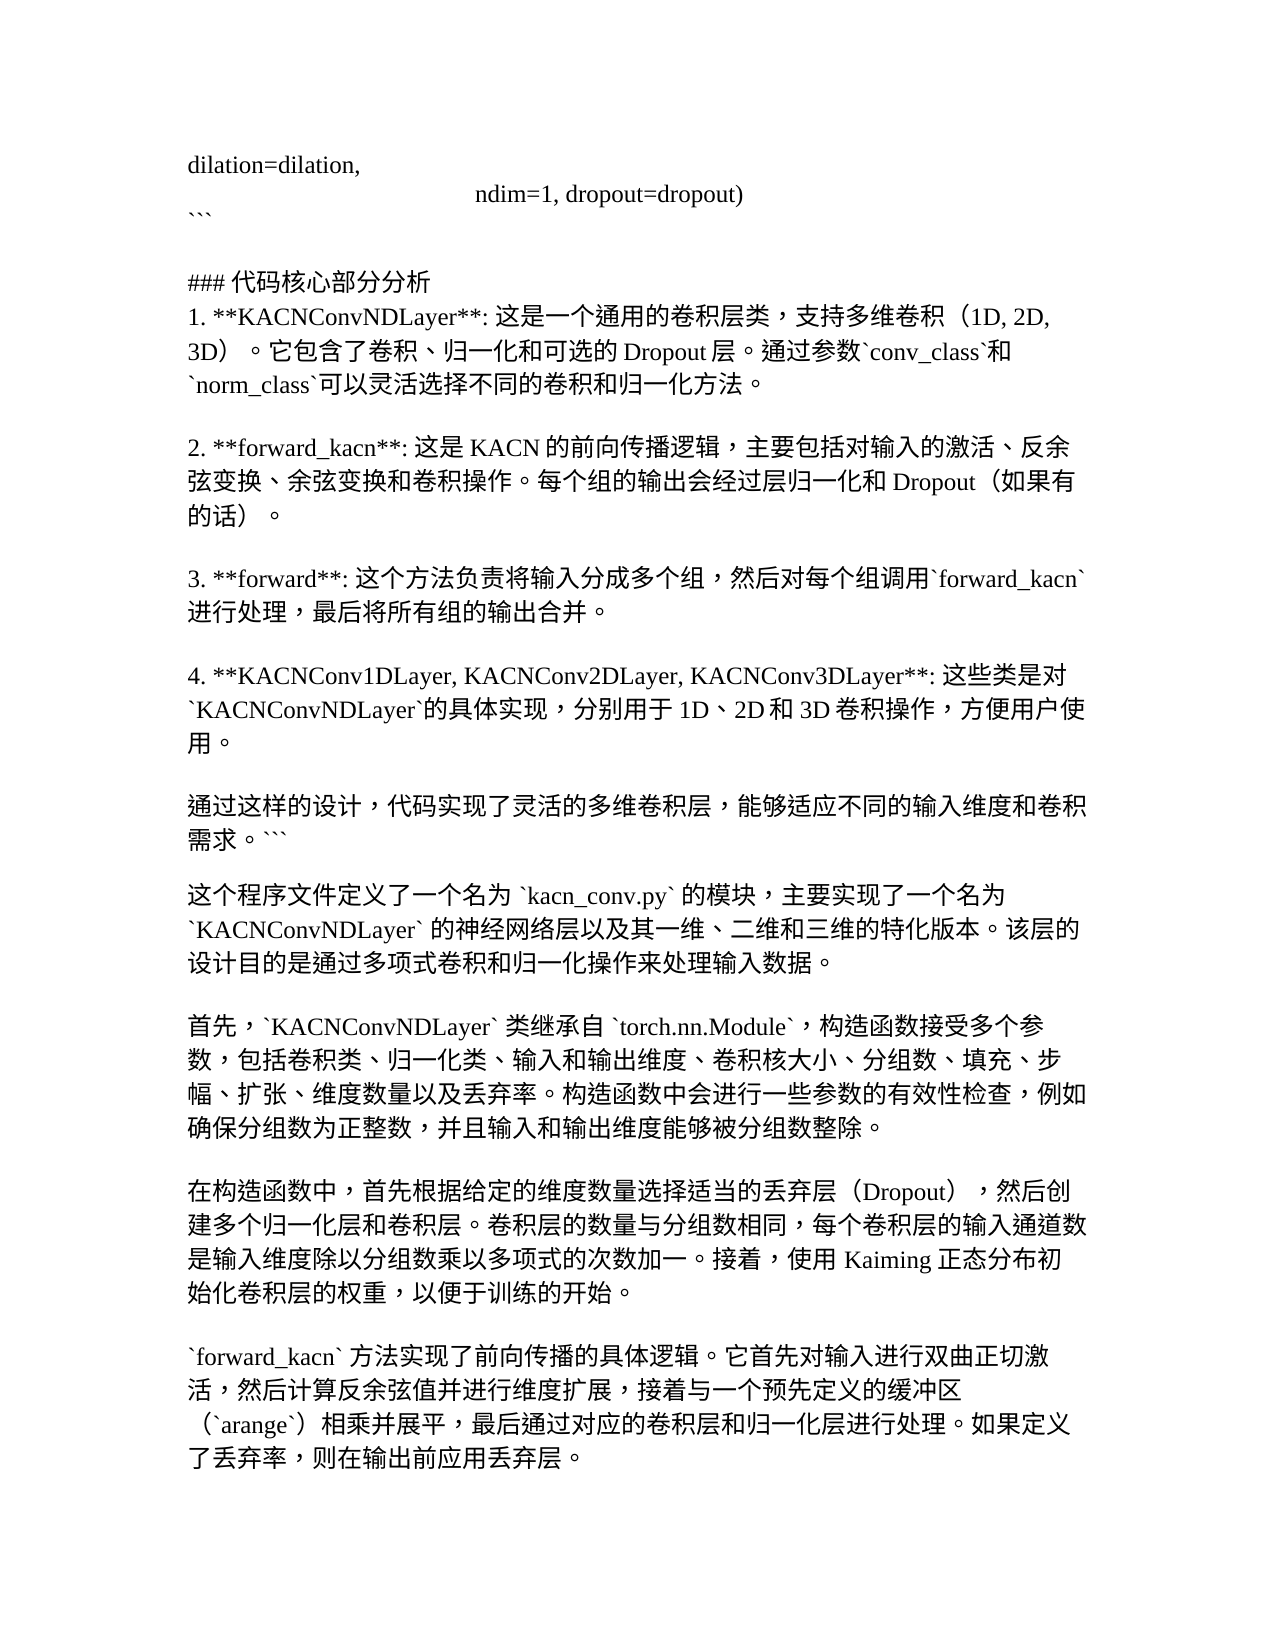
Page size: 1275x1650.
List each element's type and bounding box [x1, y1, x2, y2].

text [187, 150, 1087, 857]
text [187, 878, 1087, 1475]
